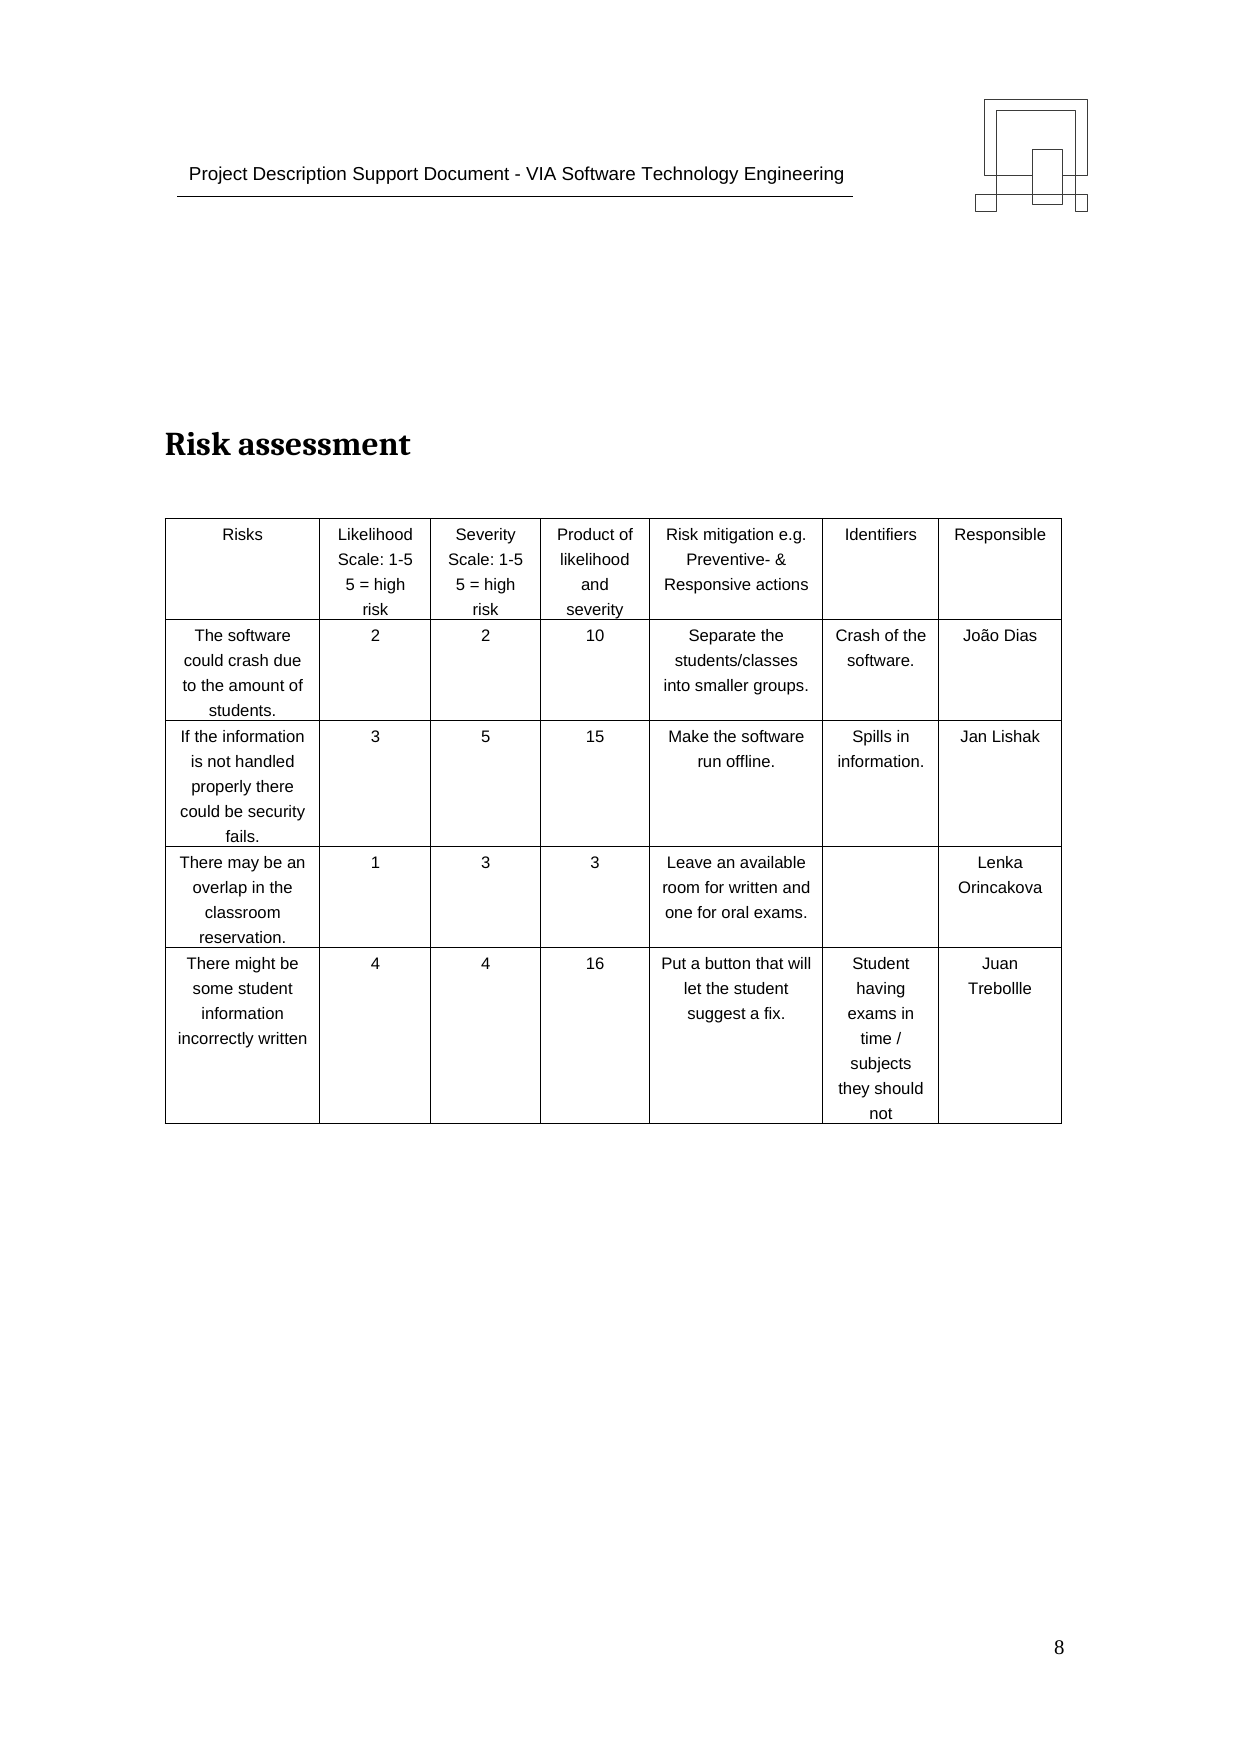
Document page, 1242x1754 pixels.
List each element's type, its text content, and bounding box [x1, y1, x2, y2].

table_header Responsible [939, 519, 1061, 619]
table_cell 3 [431, 847, 540, 947]
table_cell Spills in information. [823, 721, 938, 846]
table_cell There may be an overlap in the classroom reservation. [166, 847, 319, 947]
table_cell 2 [431, 620, 540, 720]
table_header Product of likelihood and severity [541, 519, 649, 619]
table_cell Lenka Orincakova [939, 847, 1061, 947]
table_cell 4 [320, 948, 430, 1123]
table_cell Make the software run offline. [650, 721, 822, 846]
table_cell [823, 847, 938, 947]
table_cell 4 [431, 948, 540, 1123]
table_cell If the information is not handled properly there could be security fails. [166, 721, 319, 846]
table_cell Leave an available room for written and one for oral exams. [650, 847, 822, 947]
table_cell 16 [541, 948, 649, 1123]
table_header Identifiers [823, 519, 938, 619]
table_header Likelihood Scale: 1-5 5 = high risk [320, 519, 430, 619]
table_cell Student having exams in time / subjects they should not [823, 948, 938, 1123]
table_cell Juan Trebollle [939, 948, 1061, 1123]
table_cell 1 [320, 847, 430, 947]
table_cell There might be some student information incorrectly written [166, 948, 319, 1123]
table_cell Jan Lishak [939, 721, 1061, 846]
table_cell 15 [541, 721, 649, 846]
table_cell João Dias [939, 620, 1061, 720]
table_cell Put a button that will let the student suggest a fix. [650, 948, 822, 1123]
table_header Risks [166, 519, 319, 619]
table_header Risk mitigation e.g. Preventive- & Responsive actions [650, 519, 822, 619]
table_header Severity Scale: 1-5 5 = high risk [431, 519, 540, 619]
table_cell 3 [541, 847, 649, 947]
table_cell 3 [320, 721, 430, 846]
table_cell Separate the students/classes into smaller groups. [650, 620, 822, 720]
table_cell 10 [541, 620, 649, 720]
table_cell 5 [431, 721, 540, 846]
table_cell Crash of the software. [823, 620, 938, 720]
table_cell The software could crash due to the amount of students. [166, 620, 319, 720]
table_cell 2 [320, 620, 430, 720]
subtitle Risk assessment [164, 425, 1100, 464]
